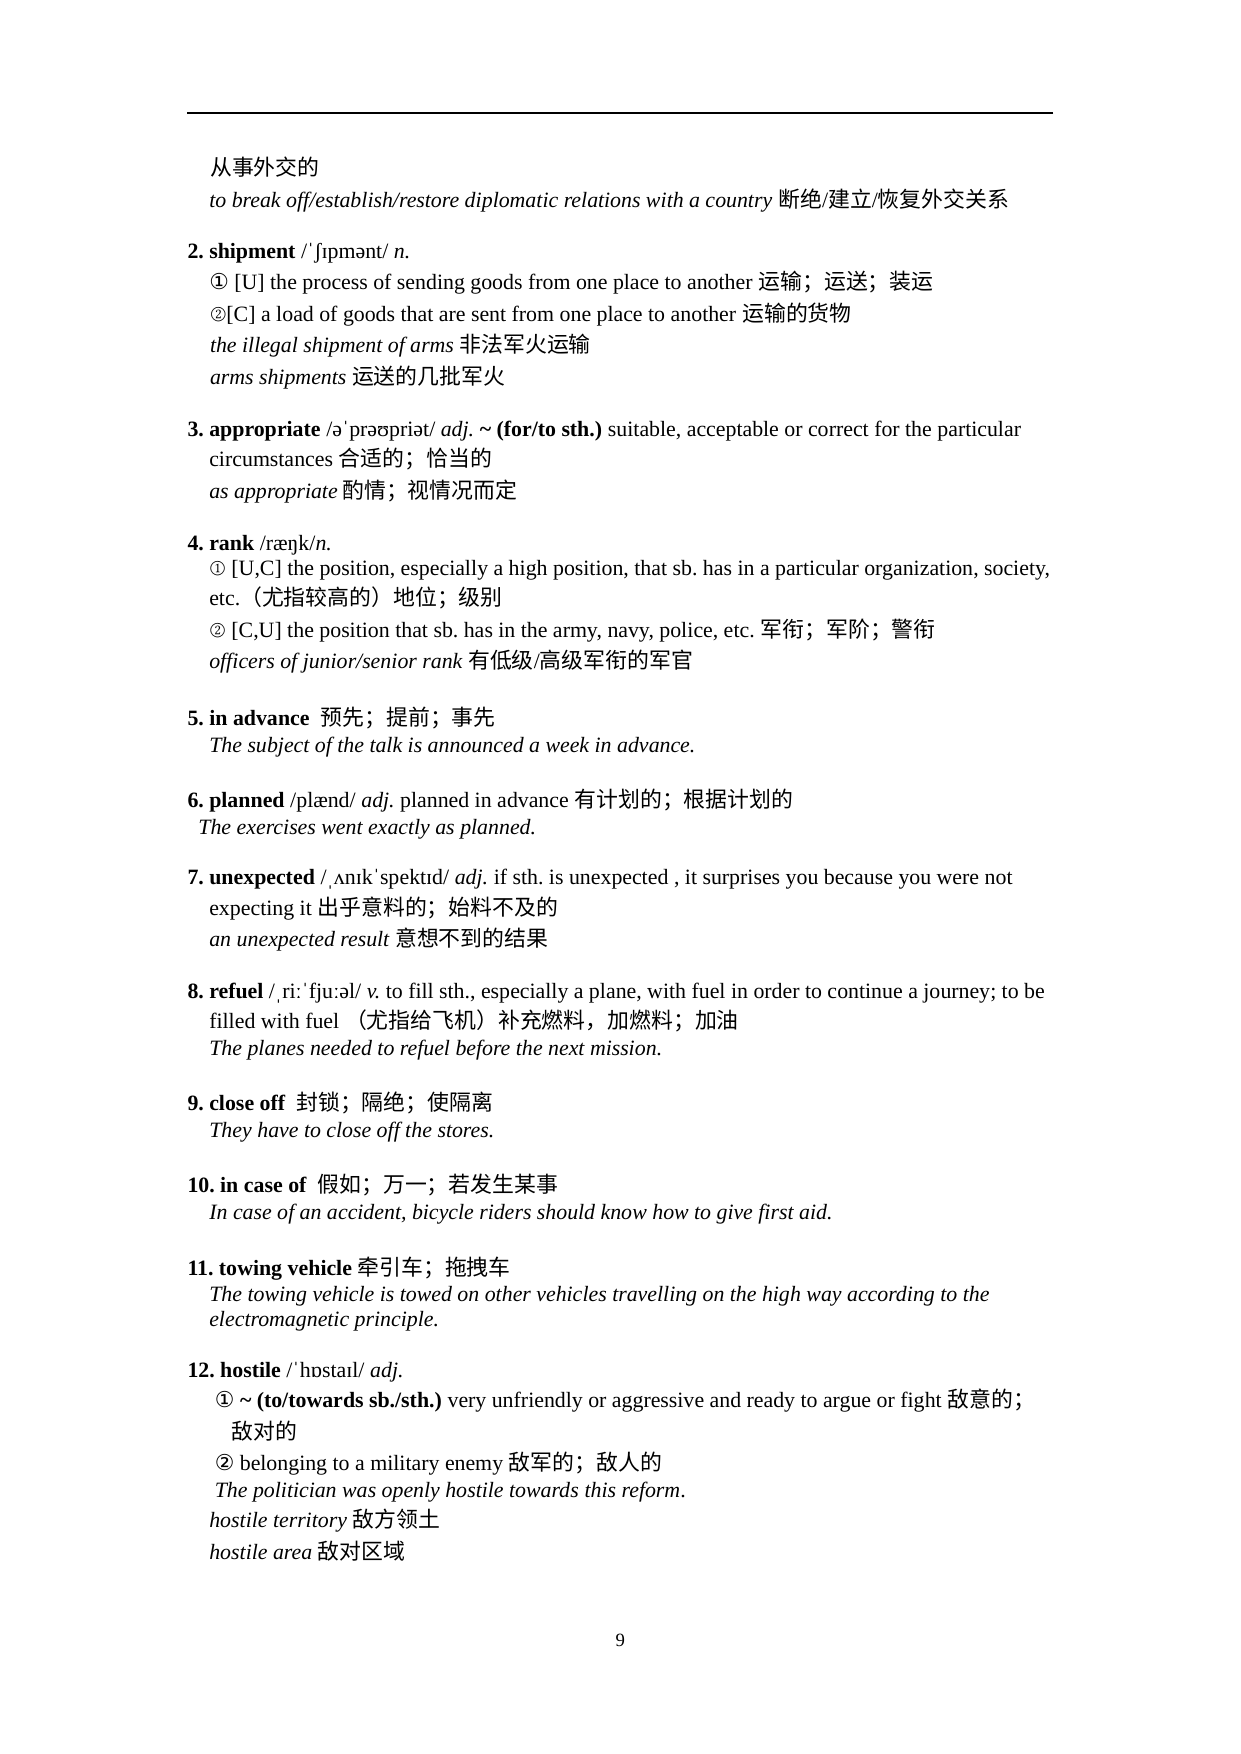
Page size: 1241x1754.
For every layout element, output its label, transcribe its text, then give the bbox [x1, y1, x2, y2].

text 8. refuel /ˌriːˈfjuːəl/ v. to fill sth., especially a plane, with fuel in order to continue a journey; to be filled with fuel （尤指给飞机）补充燃料，加燃料；加油 [187, 978, 1053, 1035]
text 10. in case of 假如；万一；若发生某事 [187, 1167, 1053, 1199]
text 9. close off 封锁；隔绝；使隔离 [187, 1085, 1053, 1117]
text The politician was openly hostile towards this reform. [187, 1477, 1053, 1502]
text They have to close off the stores. [187, 1117, 1053, 1142]
text an unexpected result 意想不到的结果 [187, 921, 1053, 953]
text 4. rank /ræŋk/n. [187, 529, 1053, 555]
text ② [C,U] the position that sb. has in the army, navy, police, etc. 军衔；军阶；警衔 [209, 612, 1053, 643]
text The planes needed to refuel before the next mission. [209, 1035, 1053, 1060]
text ②[C] a load of goods that are sent from one place to another 运输的货物 [210, 296, 1053, 327]
text 3. appropriate /əˈprəʊpriət/ adj. ~ (for/to sth.) suitable, acceptable or correct for the particular circumstances 合适的；恰当的 [187, 416, 1053, 473]
text ① [U] the process of sending goods from one place to another 运输；运送；装运 [209, 264, 1053, 296]
text 2. shipment /ˈʃɪpmənt/ n. [187, 238, 1053, 264]
text The subject of the talk is announced a week in advance. [209, 732, 1053, 757]
text 12. hostile /ˈhɒstaɪl/ adj. [187, 1357, 1053, 1382]
text ① ~ (to/towards sb./sth.) very unfriendly or aggressive and ready to argue or fight 敌意的；敌对的 [187, 1382, 1053, 1445]
text In case of an accident, bicycle riders should know how to give first aid. [187, 1199, 1053, 1224]
text arms shipments 运送的几批军火 [210, 359, 1053, 391]
text hostile area 敌对区域 [187, 1534, 1053, 1566]
text 5. in advance 预先；提前；事先 [187, 700, 1053, 732]
text ① [U,C] the position, especially a high position, that sb. has in a particular organization, society, etc.（尤指较高的）地位；级别 [209, 555, 1053, 612]
text 11. towing vehicle 牵引车；拖拽车 [187, 1249, 1053, 1281]
text as appropriate酌情；视情况而定 [187, 473, 1053, 504]
text hostile territory 敌方领土 [187, 1502, 1053, 1534]
text the illegal shipment of arms 非法军火运输 [210, 327, 1053, 359]
text to break off/establish/restore diplomatic relations with a country 断绝/建立/恢复外交关系 [209, 182, 1053, 213]
text 6. planned /plænd/ adj. planned in advance 有计划的；根据计划的 [187, 782, 1053, 814]
text The exercises went exactly as planned. [187, 814, 1053, 839]
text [187, 150, 1053, 182]
text officers of junior/senior rank 有低级/高级军衔的军官 [209, 643, 1053, 675]
text The towing vehicle is towed on other vehicles travelling on the high way according to the electromagnetic principle. [209, 1281, 1053, 1332]
text ② belonging to a military enemy 敌军的；敌人的 [187, 1445, 1053, 1477]
text 7. unexpected /ˌʌnɪkˈspektɪd/ adj. if sth. is unexpected , it surprises you because you were not expecting it 出乎意料的；始料不及的 [187, 864, 1053, 921]
